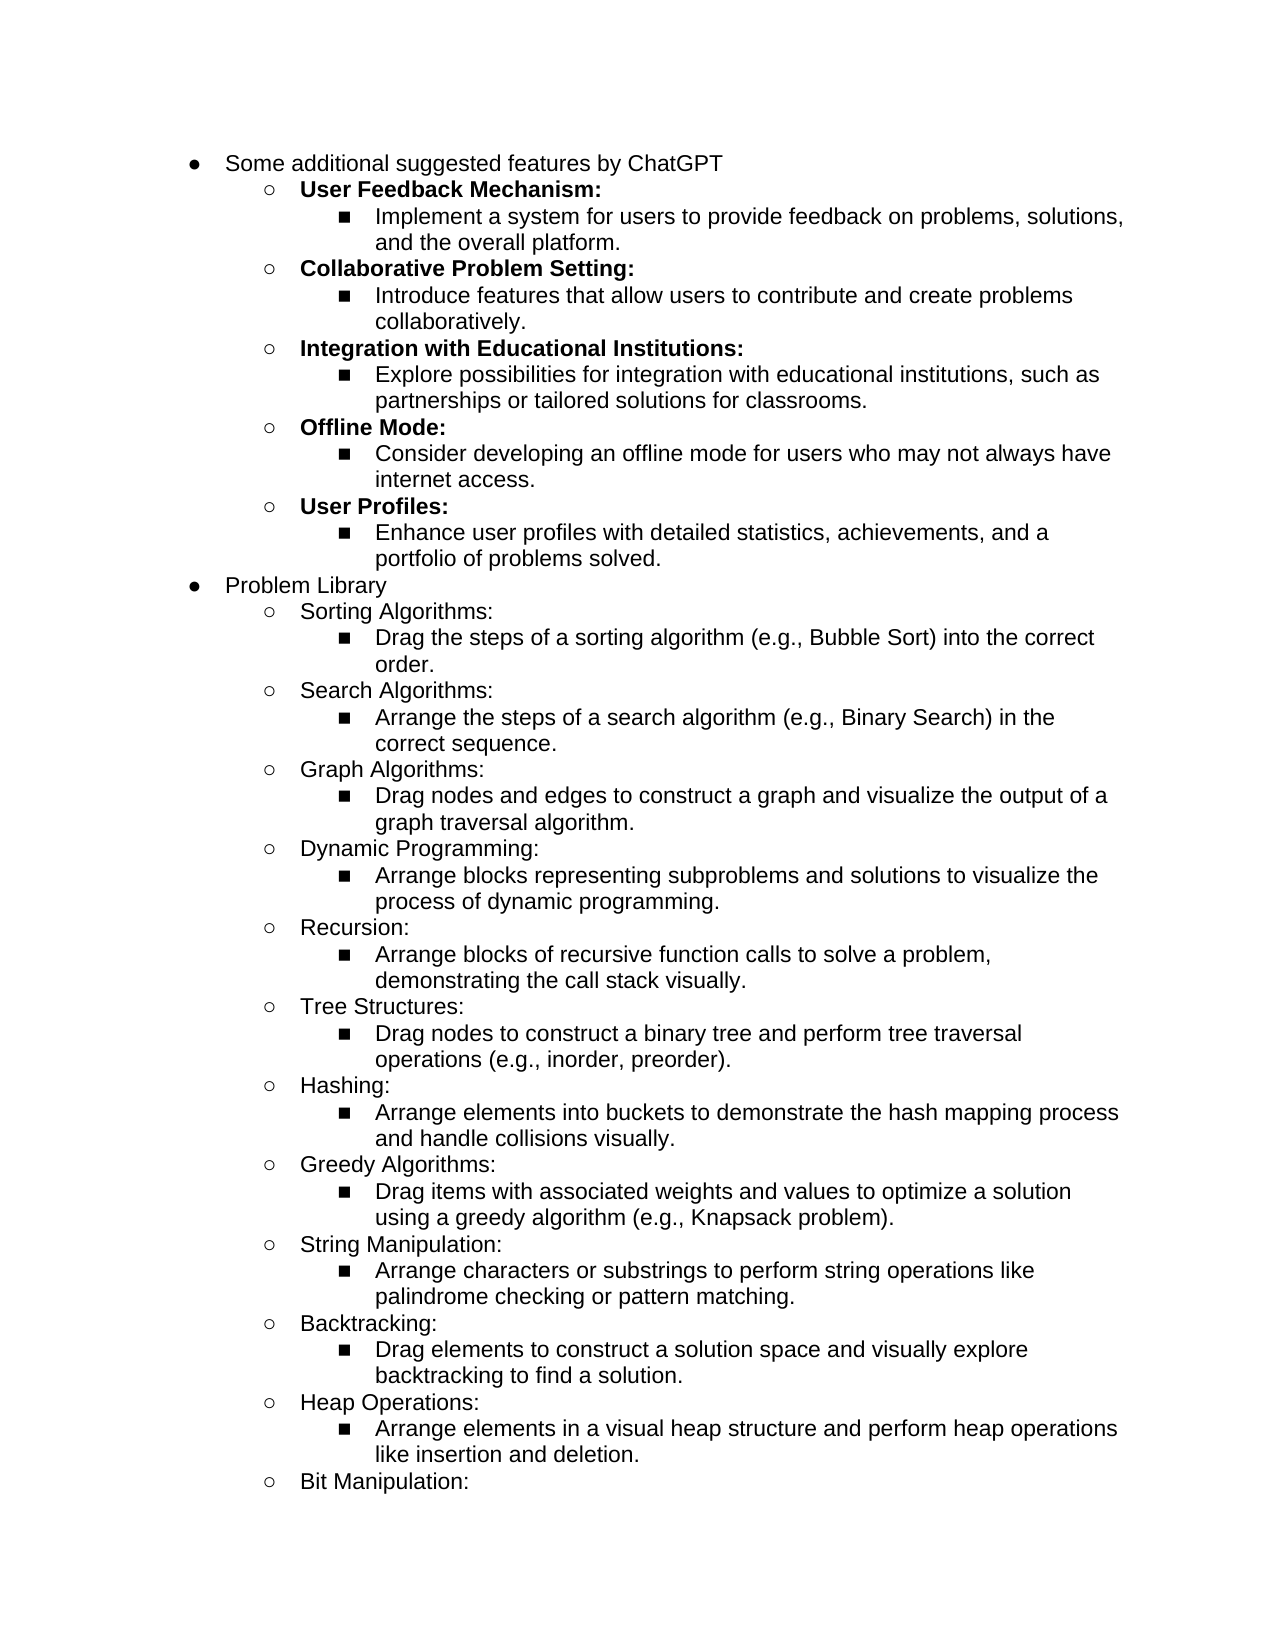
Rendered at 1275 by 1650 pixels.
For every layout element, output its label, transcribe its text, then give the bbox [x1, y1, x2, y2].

list Enhance user profiles with detailed statistics, achievements, and a portfolio of problems solved. [337, 519, 1125, 572]
list Bit Manipulation: [262, 1468, 1125, 1494]
list User Feedback Mechanism: [262, 176, 1125, 203]
list Drag elements to construct a solution space and visually explore backtracking to find a solution. [337, 1336, 1125, 1389]
list Offline Mode: [262, 413, 1125, 440]
list Explore possibilities for integration with educational institutions, such as partnerships or tailored solutions for classrooms. [337, 361, 1125, 413]
list Backtracking: [262, 1309, 1125, 1336]
list Consider developing an offline mode for users who may not always have internet access. [337, 440, 1125, 493]
list Dynamic Programming: [262, 835, 1125, 862]
list Graph Algorithms: [262, 756, 1125, 782]
list Search Algorithms: [262, 677, 1125, 703]
list Arrange elements into buckets to demonstrate the hash mapping process and handle collisions visually. [337, 1099, 1125, 1151]
list Sorting Algorithms: [262, 598, 1125, 624]
list Drag nodes and edges to construct a graph and visualize the output of a graph traversal algorithm. [337, 782, 1125, 835]
list Integration with Educational Institutions: [262, 334, 1125, 361]
list Arrange blocks of recursive function calls to solve a problem, demonstrating the call stack visually. [337, 941, 1125, 993]
list Greedy Algorithms: [262, 1151, 1125, 1178]
list String Manipulation: [262, 1231, 1125, 1257]
list Implement a system for users to provide feedback on problems, solutions, and the overall platform. [337, 203, 1125, 255]
list Tree Structures: [262, 993, 1125, 1020]
list Problem Library [187, 572, 1125, 598]
list Drag the steps of a sorting algorithm (e.g., Bubble Sort) into the correct order. [337, 624, 1125, 677]
list Arrange blocks representing subproblems and solutions to visualize the process of dynamic programming. [337, 862, 1125, 914]
list Arrange elements in a visual heap structure and perform heap operations like insertion and deletion. [337, 1415, 1125, 1468]
list Hashing: [262, 1072, 1125, 1099]
list Some additional suggested features by ChatGPT [187, 150, 1125, 176]
list Drag nodes to construct a binary tree and perform tree traversal operations (e.g., inorder, preorder). [337, 1020, 1125, 1072]
list Collaborative Problem Setting: [262, 255, 1125, 282]
list Drag items with associated weights and values to optimize a solution using a greedy algorithm (e.g., Knapsack problem). [337, 1178, 1125, 1231]
list Arrange the steps of a search algorithm (e.g., Binary Search) in the correct sequence. [337, 703, 1125, 756]
list Recursion: [262, 914, 1125, 941]
list Arrange characters or substrings to perform string operations like palindrome checking or pattern matching. [337, 1257, 1125, 1309]
list User Profiles: [262, 493, 1125, 519]
list Introduce features that allow users to contribute and create problems collaboratively. [337, 282, 1125, 334]
list Heap Operations: [262, 1389, 1125, 1415]
